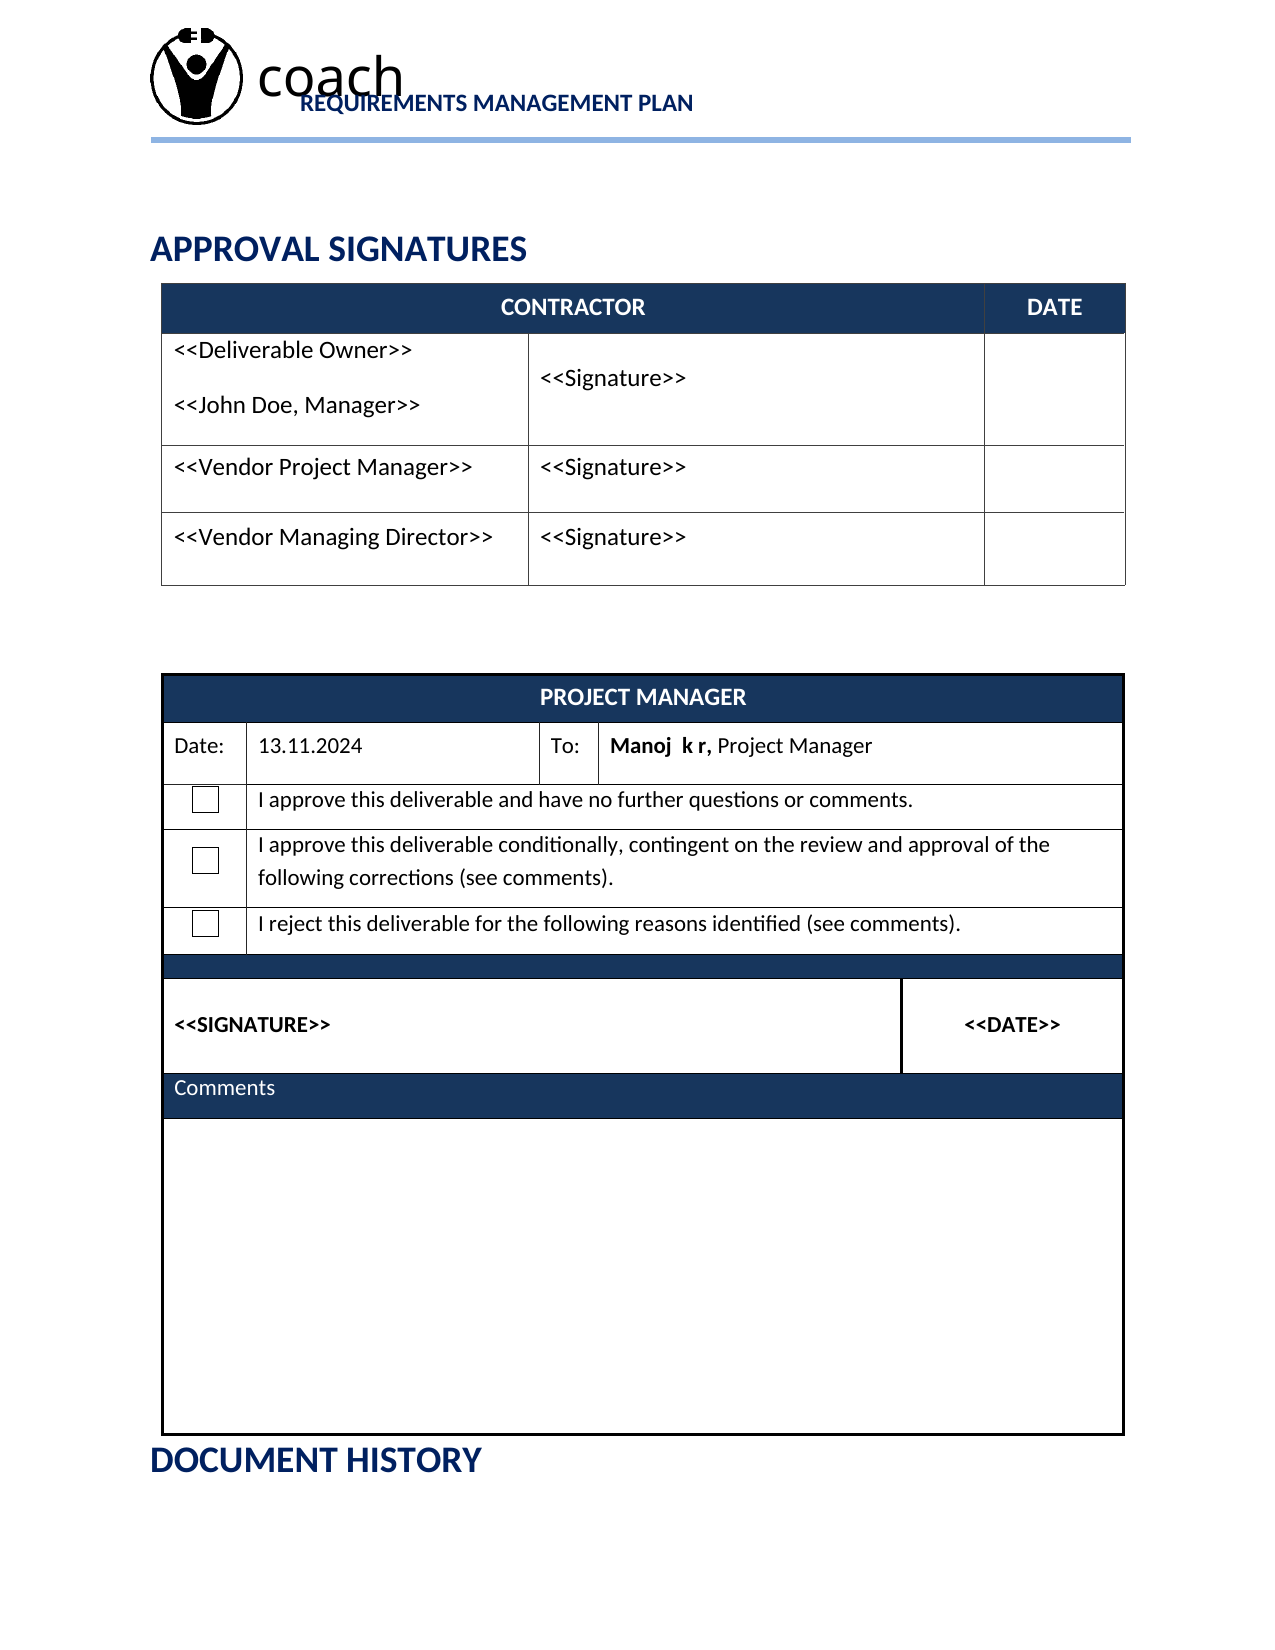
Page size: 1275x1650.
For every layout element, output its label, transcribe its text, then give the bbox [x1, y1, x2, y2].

table_cell Date: [164, 723, 246, 784]
table_cell <<Signature>> [529, 513, 984, 585]
table_header CONTRACTOR [162, 284, 984, 333]
table_cell [164, 785, 246, 829]
table_header DATE [985, 284, 1125, 333]
table_header PROJECT MANAGER [164, 676, 1122, 722]
table_cell <<Signature>> [529, 446, 984, 512]
table_cell [164, 1119, 1122, 1433]
table_cell <<DATE>> [903, 979, 1122, 1072]
text APPROVAL SIGNATURES [150, 224, 1125, 270]
table_cell <<Vendor Project Manager>> [162, 446, 528, 512]
table_cell <<SIGNATURE>> [164, 979, 900, 1072]
table_cell [985, 445, 1125, 512]
table_cell I approve this deliverable and have no further questions or comments. [247, 785, 1122, 829]
table_cell [164, 830, 246, 907]
table_cell 13.11.2024 [247, 723, 539, 784]
table_cell [985, 333, 1125, 445]
table_cell <<Signature>> [529, 334, 984, 445]
table_cell I reject this deliverable for the following reasons identified (see comments). [247, 908, 1122, 954]
table_cell <<Deliverable Owner>> <<John Doe, Manager>> [162, 334, 528, 445]
table_cell [164, 955, 1122, 978]
table_cell Comments [164, 1074, 1122, 1118]
table_cell <<Vendor Managing Director>> [162, 513, 528, 585]
text DOCUMENT HISTORY [150, 1436, 1125, 1482]
picture [150, 28, 243, 125]
table_cell To: [540, 723, 598, 784]
table_cell I approve this deliverable conditionally, contingent on the review and approval of the following corrections (see comments). [247, 830, 1122, 907]
table_cell [985, 512, 1125, 585]
table_cell [164, 908, 246, 954]
table_cell Manoj k r, Project Manager [599, 723, 1122, 784]
